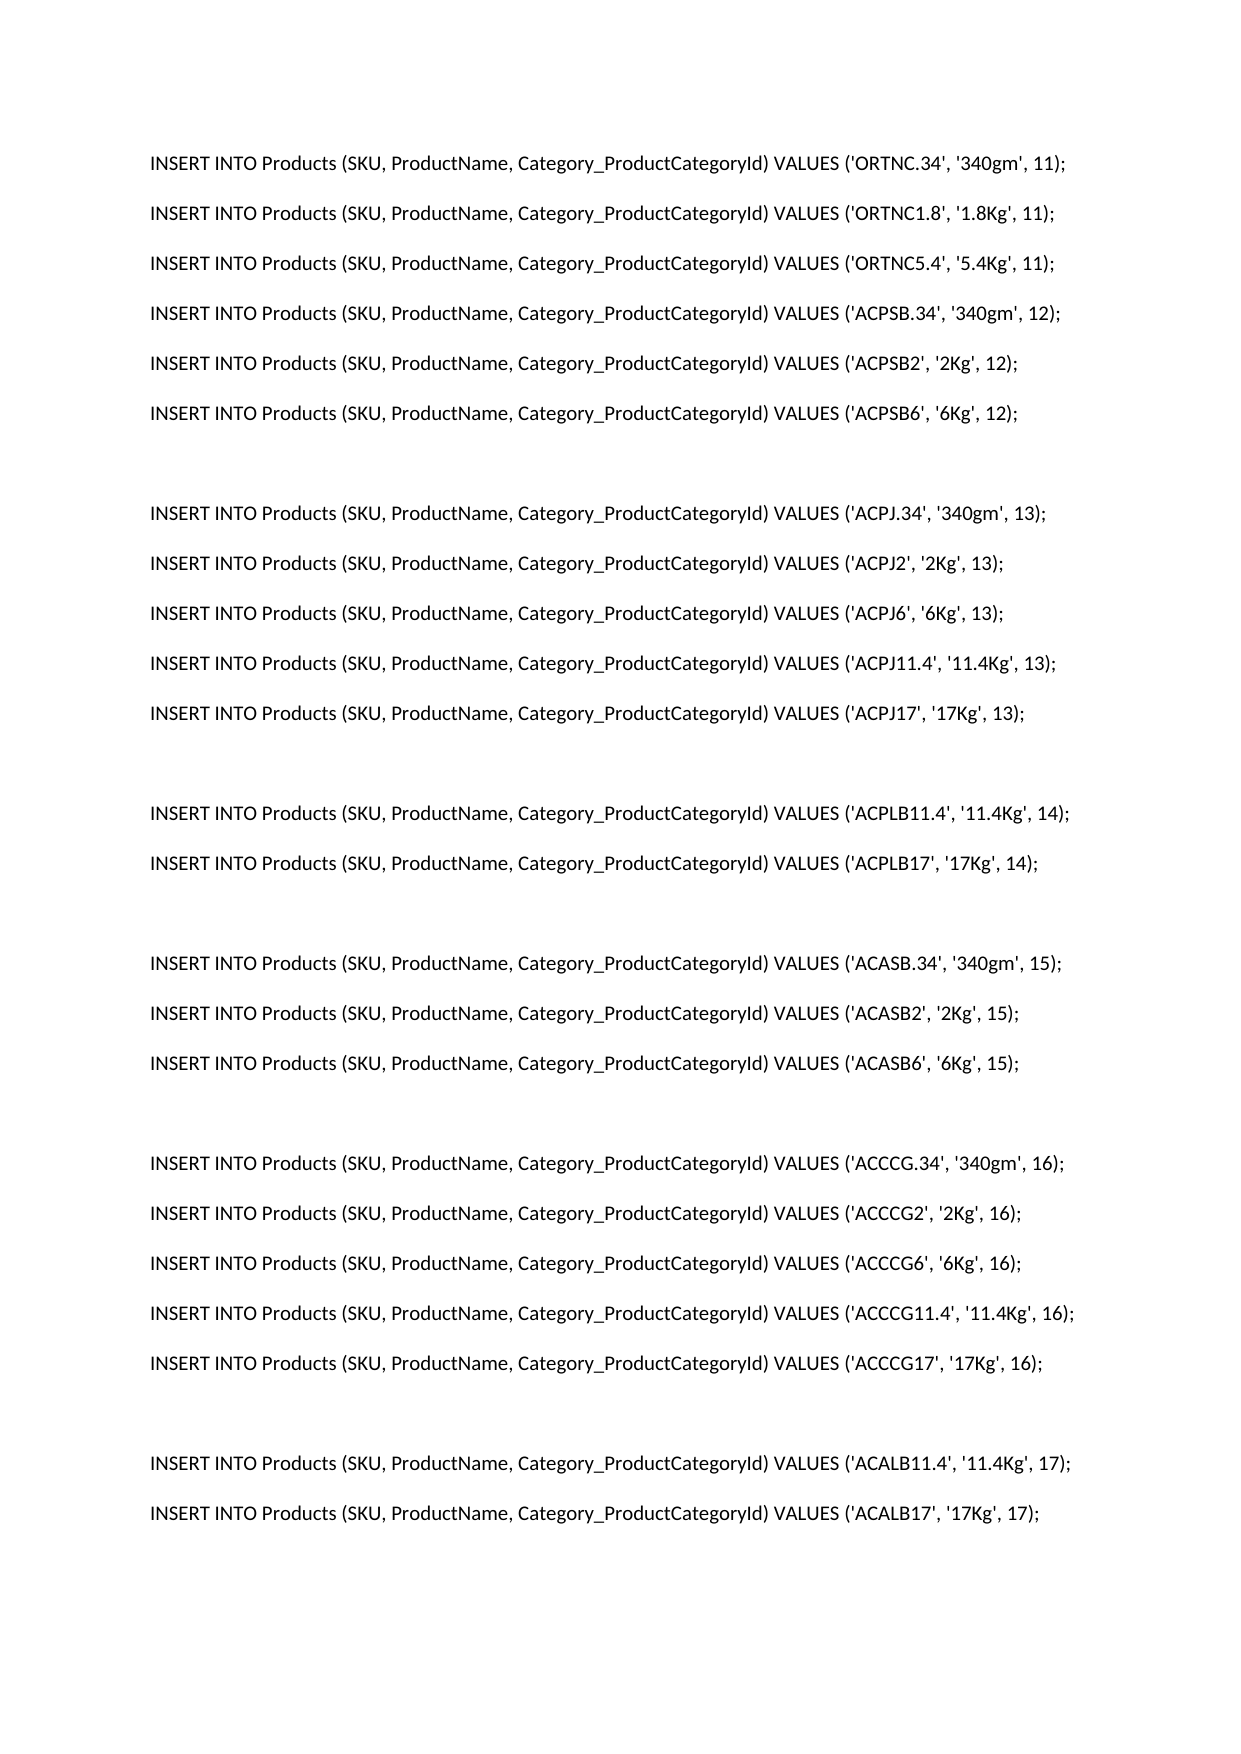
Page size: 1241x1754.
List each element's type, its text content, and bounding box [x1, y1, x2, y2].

text INSERT INTO Products (SKU, ProductName, Category_ProductCategoryId) VALUES ('ACASB.34', '340gm', 15); [150, 950, 1090, 975]
text INSERT INTO Products (SKU, ProductName, Category_ProductCategoryId) VALUES ('ORTNC1.8', '1.8Kg', 11); [150, 200, 1090, 225]
text INSERT INTO Products (SKU, ProductName, Category_ProductCategoryId) VALUES ('ORTNC.34', '340gm', 11); [150, 150, 1090, 175]
text INSERT INTO Products (SKU, ProductName, Category_ProductCategoryId) VALUES ('ACCCG11.4', '11.4Kg', 16); [150, 1300, 1090, 1325]
text INSERT INTO Products (SKU, ProductName, Category_ProductCategoryId) VALUES ('ACPJ17', '17Kg', 13); [150, 700, 1090, 725]
text INSERT INTO Products (SKU, ProductName, Category_ProductCategoryId) VALUES ('ACPJ2', '2Kg', 13); [150, 550, 1090, 575]
text INSERT INTO Products (SKU, ProductName, Category_ProductCategoryId) VALUES ('ACPSB6', '6Kg', 12); [150, 400, 1090, 425]
text INSERT INTO Products (SKU, ProductName, Category_ProductCategoryId) VALUES ('ACPLB17', '17Kg', 14); [150, 850, 1090, 875]
text INSERT INTO Products (SKU, ProductName, Category_ProductCategoryId) VALUES ('ACPSB2', '2Kg', 12); [150, 350, 1090, 375]
text INSERT INTO Products (SKU, ProductName, Category_ProductCategoryId) VALUES ('ACALB17', '17Kg', 17); [150, 1500, 1090, 1525]
text INSERT INTO Products (SKU, ProductName, Category_ProductCategoryId) VALUES ('ACPSB.34', '340gm', 12); [150, 300, 1090, 325]
text INSERT INTO Products (SKU, ProductName, Category_ProductCategoryId) VALUES ('ACCCG17', '17Kg', 16); [150, 1350, 1090, 1375]
text INSERT INTO Products (SKU, ProductName, Category_ProductCategoryId) VALUES ('ACCCG6', '6Kg', 16); [150, 1250, 1090, 1275]
text INSERT INTO Products (SKU, ProductName, Category_ProductCategoryId) VALUES ('ACASB2', '2Kg', 15); [150, 1000, 1090, 1025]
text INSERT INTO Products (SKU, ProductName, Category_ProductCategoryId) VALUES ('ACCCG.34', '340gm', 16); [150, 1150, 1090, 1175]
text INSERT INTO Products (SKU, ProductName, Category_ProductCategoryId) VALUES ('ACASB6', '6Kg', 15); [150, 1050, 1090, 1075]
text INSERT INTO Products (SKU, ProductName, Category_ProductCategoryId) VALUES ('ACALB11.4', '11.4Kg', 17); [150, 1450, 1090, 1475]
text INSERT INTO Products (SKU, ProductName, Category_ProductCategoryId) VALUES ('ACPJ.34', '340gm', 13); [150, 500, 1090, 525]
text INSERT INTO Products (SKU, ProductName, Category_ProductCategoryId) VALUES ('ACPLB11.4', '11.4Kg', 14); [150, 800, 1090, 825]
text INSERT INTO Products (SKU, ProductName, Category_ProductCategoryId) VALUES ('ACCCG2', '2Kg', 16); [150, 1200, 1090, 1225]
text INSERT INTO Products (SKU, ProductName, Category_ProductCategoryId) VALUES ('ACPJ6', '6Kg', 13); [150, 600, 1090, 625]
text INSERT INTO Products (SKU, ProductName, Category_ProductCategoryId) VALUES ('ACPJ11.4', '11.4Kg', 13); [150, 650, 1090, 675]
text INSERT INTO Products (SKU, ProductName, Category_ProductCategoryId) VALUES ('ORTNC5.4', '5.4Kg', 11); [150, 250, 1090, 275]
